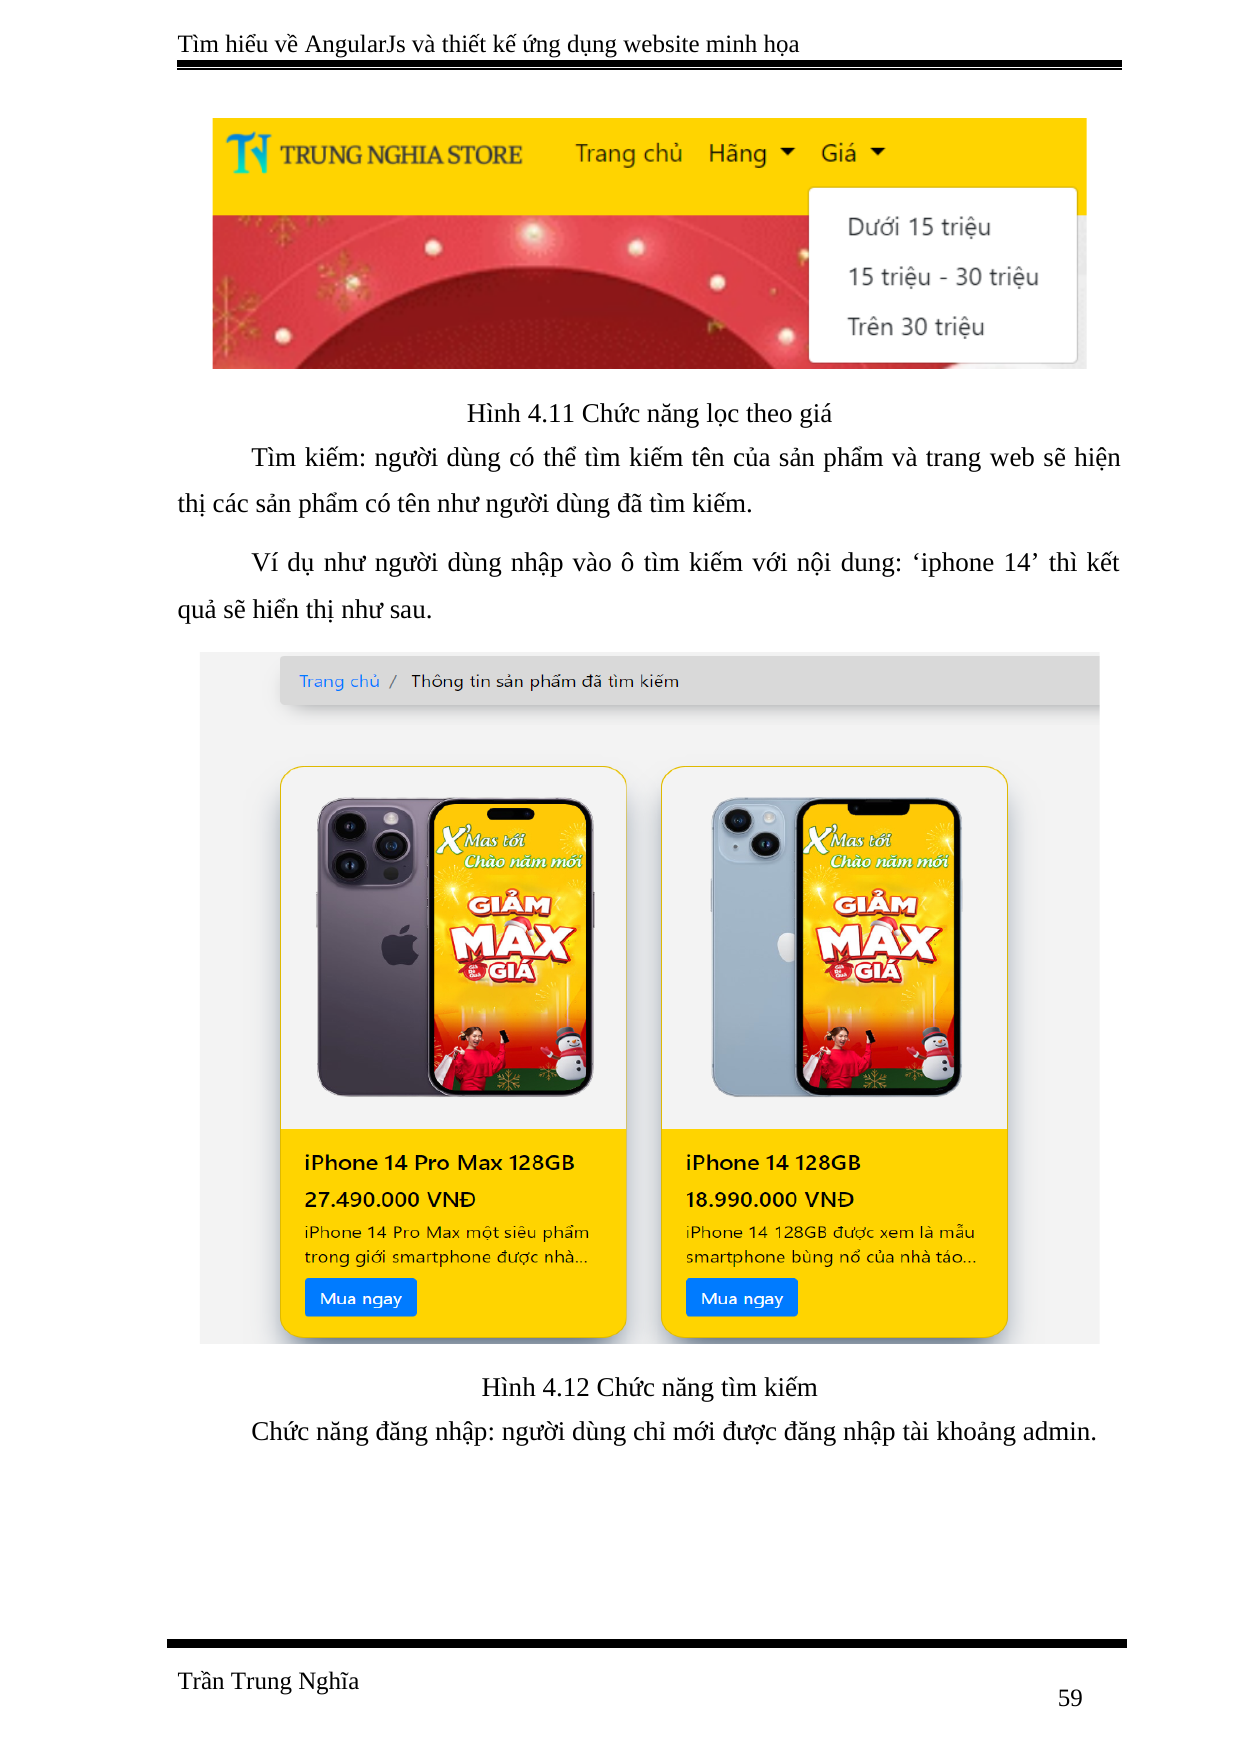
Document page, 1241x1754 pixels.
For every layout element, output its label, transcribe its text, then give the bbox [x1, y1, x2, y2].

picture [212, 118, 1087, 369]
picture [199, 652, 1100, 1344]
text Chức năng đăng nhập: người dùng chỉ mới được đăng nhập tài khoảng admin. [177, 1415, 1122, 1446]
text Ví dụ như người dùng nhập vào ô tìm kiếm với nội dung: ‘iphone 14’ thì kết quả sẽ hiển thị như sau. [177, 547, 1122, 624]
text Tìm kiếm: người dùng có thể tìm kiếm tên của sản phẩm và trang web sẽ hiện thị các sản phẩm có tên như người dùng đã tìm kiếm. [177, 441, 1122, 518]
